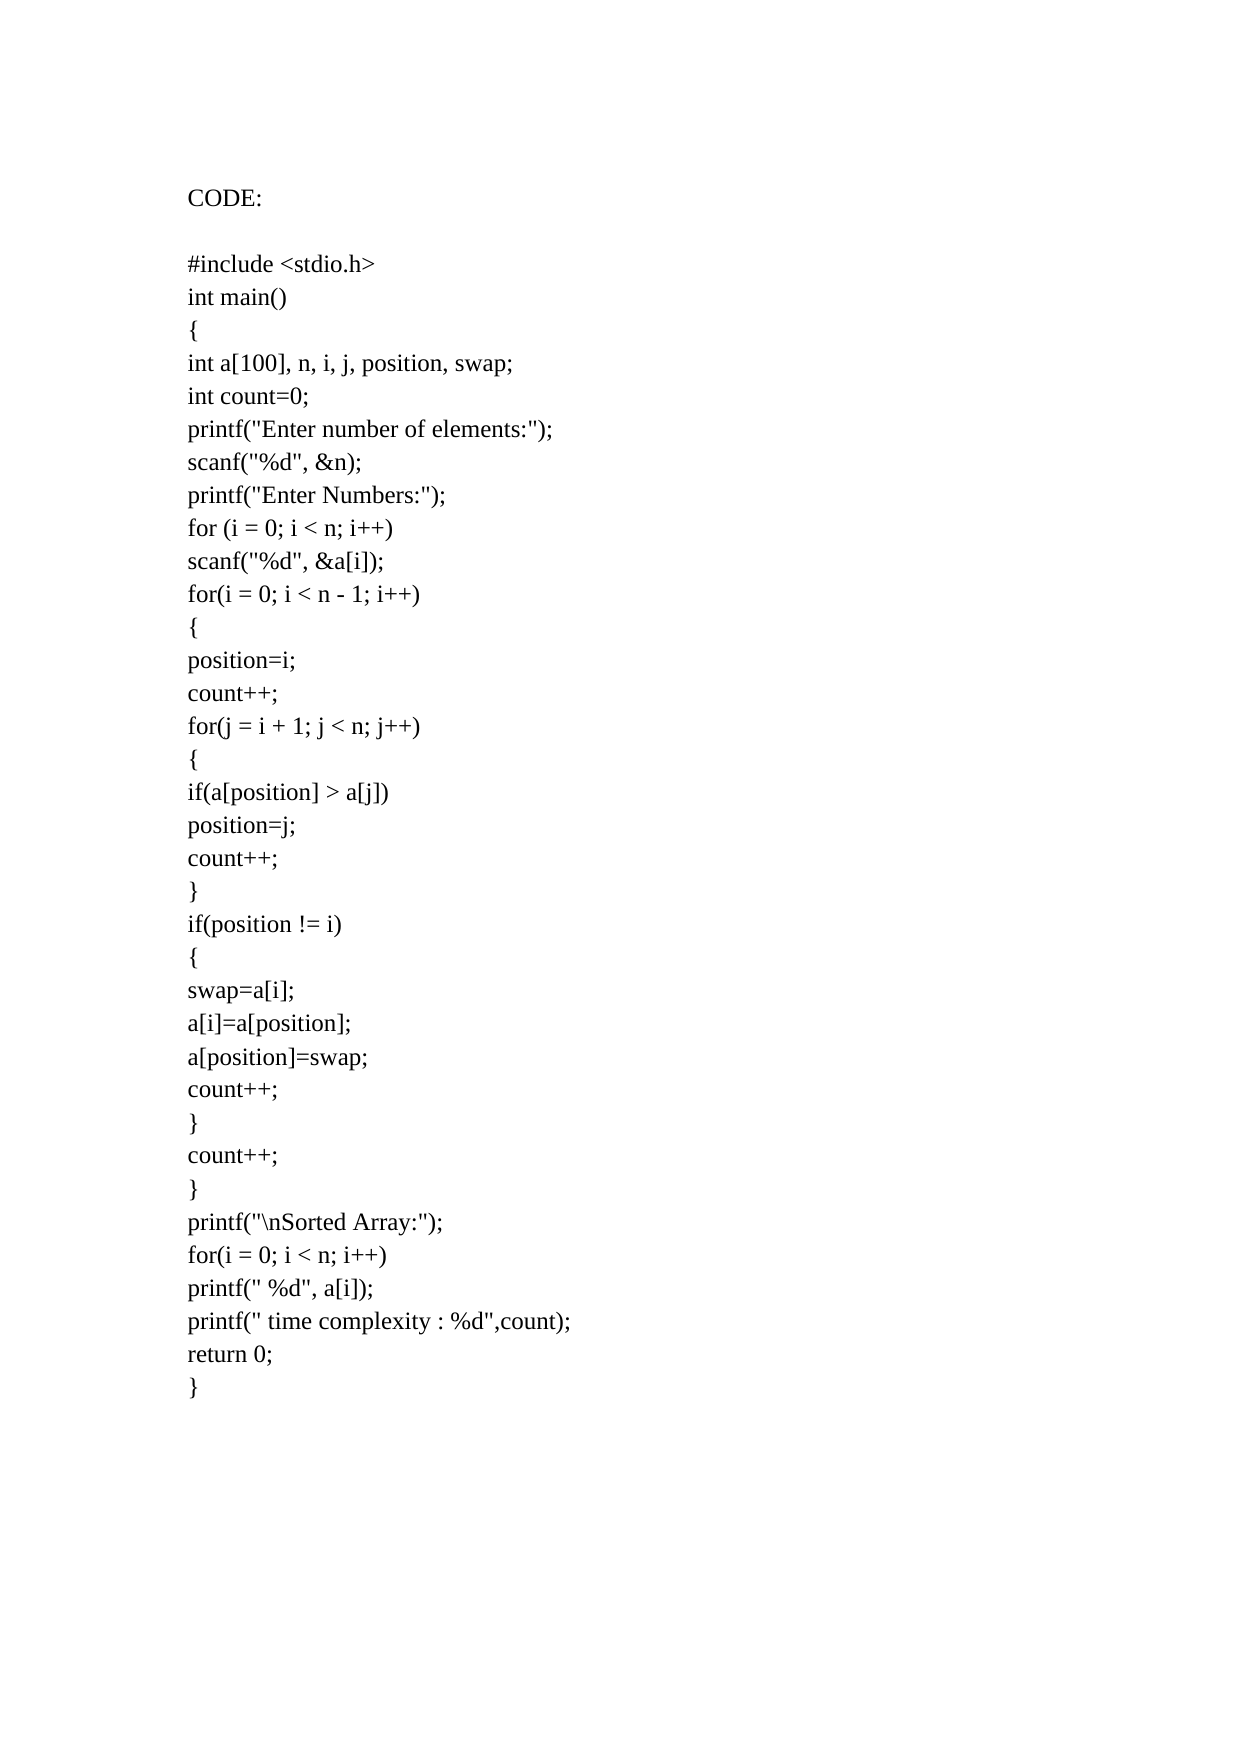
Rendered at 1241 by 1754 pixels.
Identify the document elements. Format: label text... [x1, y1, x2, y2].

list for (i = 0; i < n; i++) [187, 513, 1053, 542]
list count++; [187, 1074, 1053, 1103]
list if(a[position] > a[j]) [187, 777, 1053, 806]
list scanf("%d", &a[i]); [187, 546, 1053, 575]
list { [187, 942, 1053, 971]
list swap=a[i]; [187, 976, 1053, 1004]
list scanf("%d", &n); [187, 447, 1053, 476]
list a[position]=swap; [187, 1042, 1053, 1070]
list if(position != i) [187, 909, 1053, 938]
list #include <stdio.h> [187, 249, 1053, 278]
list printf(" time complexity : %d",count); [187, 1306, 1053, 1334]
list printf(" %d", a[i]); [187, 1273, 1053, 1301]
list count++; [187, 1141, 1053, 1169]
list int count=0; [187, 381, 1053, 410]
list return 0; [187, 1339, 1053, 1367]
list } [187, 876, 1053, 905]
list for(i = 0; i < n - 1; i++) [187, 579, 1053, 608]
list printf("Enter number of elements:"); [187, 414, 1053, 443]
list a[i]=a[position]; [187, 1008, 1053, 1037]
list { [187, 612, 1053, 641]
list printf("Enter Numbers:"); [187, 480, 1053, 509]
list int main() [187, 282, 1053, 311]
list } [187, 1174, 1053, 1202]
list for(i = 0; i < n; i++) [187, 1240, 1053, 1268]
list CODE: [187, 183, 1053, 212]
list printf("\nSorted Array:"); [187, 1207, 1053, 1235]
list { [187, 744, 1053, 773]
list } [187, 1108, 1053, 1136]
list } [187, 1372, 1053, 1401]
list position=j; [187, 810, 1053, 839]
list count++; [187, 678, 1053, 707]
list int a[100], n, i, j, position, swap; [187, 348, 1053, 377]
list { [187, 315, 1053, 344]
list for(j = i + 1; j < n; j++) [187, 711, 1053, 740]
list position=i; [187, 645, 1053, 674]
list count++; [187, 843, 1053, 872]
